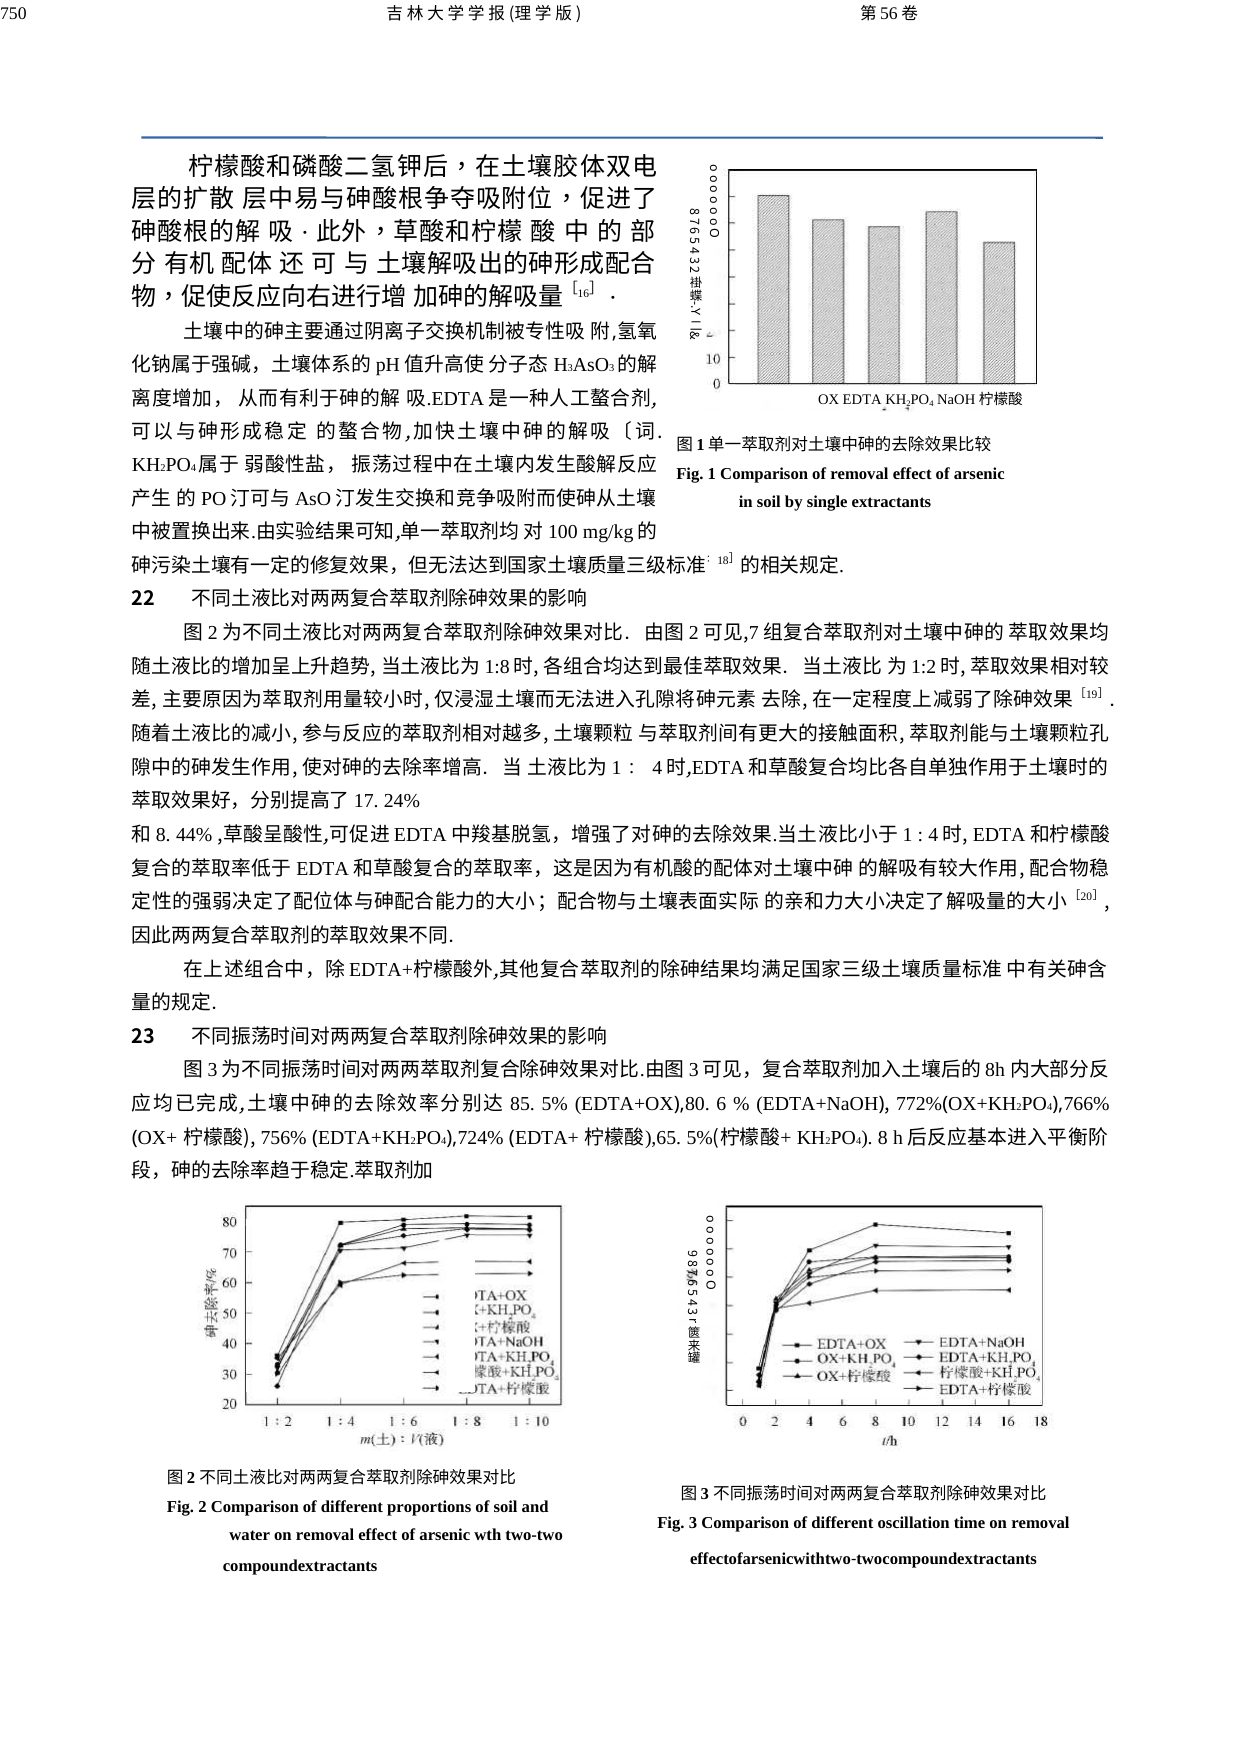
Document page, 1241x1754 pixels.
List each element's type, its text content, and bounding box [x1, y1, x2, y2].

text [132, 149, 1110, 311]
text 在上述组合中，除EDTA+柠檬酸外,其他复合萃取剂的除砷结果均满足国家三级土壤质量标准 中有关砷含量的规定． [132, 949, 1110, 1016]
text 图3为不同振荡时间对两两萃取剂复合除砷效果对比.由图3可见，复合萃取剂加入土壤后的8h 内大部分反应均已完成,土壤中砷的去除效率分别达85. 5% (EDTA+OX),80. 6 % (EDTA+NaOH), 772%(OX+KH2PO4),766% (OX+ 柠檬酸), 756% (EDTA+KH2PO4),724% (EDTA+ 柠檬酸),65. 5%(柠檬酸+ KH2PO4). 8 h后反应基本进入平衡阶段，砷的去除率趋于稳定.萃取剂加入土壤后，在土壤中发生酸化作用、吸附竞争作用、螯合作用、配合作用和离子交换作用等物理化学 反应，大部分物理化学作用是一个快速发生反应的过程〔21 ,因此8 h即可达到反应平衡.之后，复合 萃取剂中的配体与胶体表面羟基吸附点位缓慢产生竞争吸附作用， 被该专性吸附点位吸附的砷阴离子 团发生缓慢解吸[22] [132, 1050, 1110, 1184]
text 和8. 44% ,草酸呈酸性,可促进EDTA中羧基脱氢，增强了对砷的去除效果.当土液比小于1 : 4时, EDTA和柠檬酸复合的萃取率低于EDTA和草酸复合的萃取率，这是因为有机酸的配体对土壤中砷 的解吸有较大作用, 配合物稳定性的强弱决定了配位体与砷配合能力的大小；配合物与土壤表面实际 的亲和力大小决定了解吸量的大小［20］, 因此两两复合萃取剂的萃取效果不同． [132, 814, 1110, 949]
picture [706, 169, 1037, 412]
list 不同振荡时间对两两复合萃取剂除砷效果的影响 [132, 1016, 1110, 1050]
picture [141, 1188, 1103, 1451]
list 不同土液比对两两复合萃取剂除砷效果的影响 [132, 579, 1110, 613]
text 图2为不同土液比对两两复合萃取剂除砷效果对比．由图2可见,7组复合萃取剂对土壤中砷的 萃取效果均随土液比的增加呈上升趋势, 当土液比为1:8时, 各组合均达到最佳萃取效果．当土液比 为1:2时, 萃取效果相对较差, 主要原因为萃取剂用量较小时, 仅浸湿土壤而无法进入孔隙将砷元素 去除, 在一定程度上减弱了除砷效果［19］．随着土液比的减小, 参与反应的萃取剂相对越多, 土壤颗粒 与萃取剂间有更大的接触面积, 萃取剂能与土壤颗粒孔隙中的砷发生作用, 使对砷的去除率增高．当 土液比为1 ： 4时,EDTA和草酸复合均比各自单独作用于土壤时的萃取效果好，分别提高了 17. 24% [132, 613, 1110, 814]
text 土壤中的砷主要通过阴离子交换机制被专性吸 附,氢氧化钠属于强碱，土壤体系的pH值升高使 分子态 H3AsO3 的解离度增加， 从而有利于砷的解 吸.EDTA是一种人工螯合剂,可以与砷形成稳定 的螯合物,加快土壤中砷的解吸〔词.KH2PO4属于 弱酸性盐， 振荡过程中在土壤内发生酸解反应产生 的PO汀可与AsO汀发生交换和竞争吸附而使砷从土壤中被置换出来.由实验结果可知,单一萃取剂均 对100 mg/kg的砷污染土壤有一定的修复效果，但无法达到国家土壤质量三级标准：18］的相关规定. [132, 311, 1110, 579]
